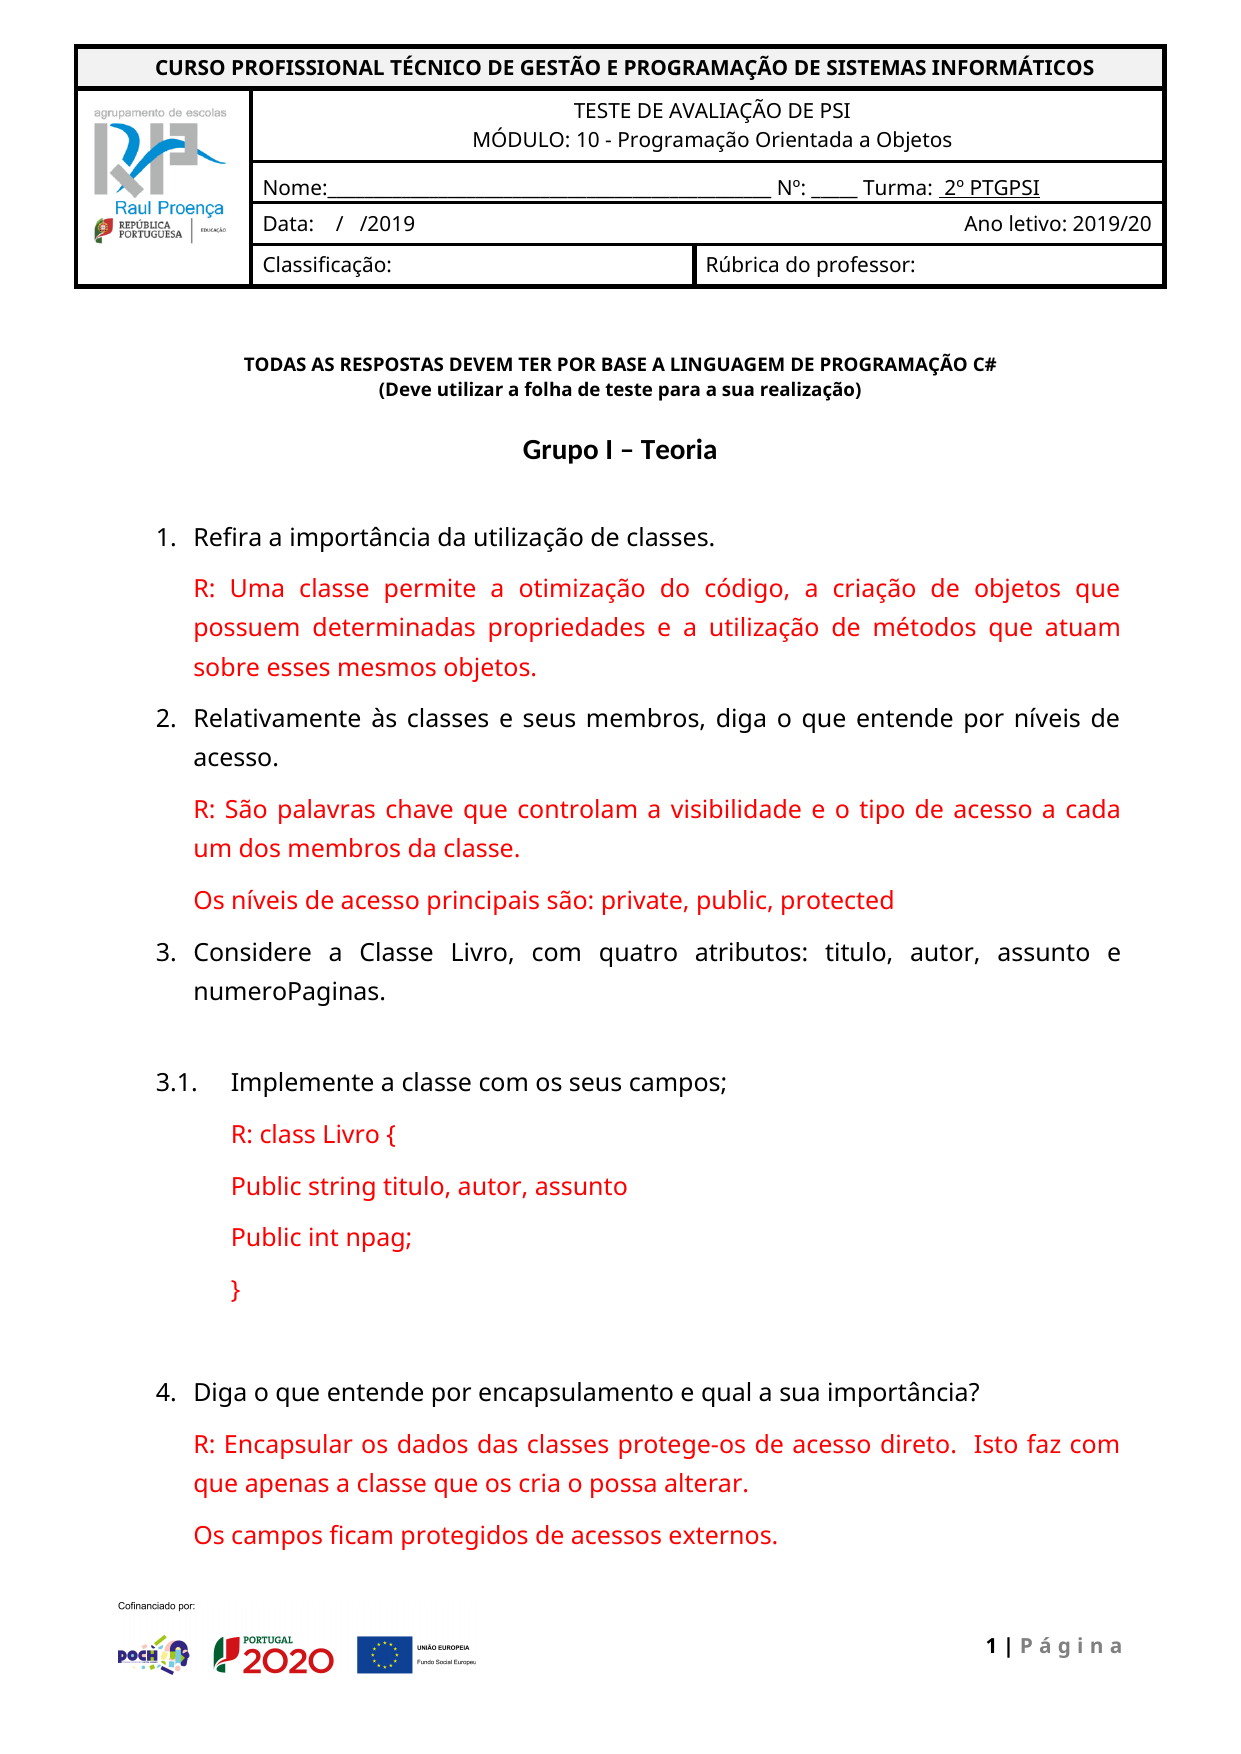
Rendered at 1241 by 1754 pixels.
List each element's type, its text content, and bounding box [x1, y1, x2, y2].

list Relativamente às classes e seus membros, diga o que entende por níveis de acesso. [156, 701, 1122, 774]
table_cell [78, 91, 249, 284]
list Public string titulo, autor, assunto [231, 1168, 1122, 1202]
text R: São palavras chave que controlam a visibilidade e o tipo de acesso a cada um dos membros da classe. [193, 792, 1122, 865]
table_cell Classificação: [253, 246, 692, 284]
text R: Encapsular os dados das classes protege-os de acesso direto. Isto faz com que apenas a classe que os cria o possa alterar. [193, 1427, 1122, 1500]
list Considere a Classe Livro, com quatro atributos: titulo, autor, assunto e numeroPaginas. [156, 934, 1122, 1007]
text Os campos ficam protegidos de acessos externos. [193, 1518, 1122, 1552]
text Os níveis de acesso principais são: private, public, protected [193, 882, 1122, 917]
list Refira a importância da utilização de classes. [156, 519, 1122, 553]
picture [118, 1602, 476, 1675]
table_cell Rúbrica do professor: [697, 246, 1162, 284]
list } [231, 1272, 1122, 1306]
table_cell Data: / /2019 Ano letivo: 2019/20 [253, 204, 1162, 242]
list Diga o que entende por encapsulamento e qual a sua importância? [156, 1375, 1122, 1409]
table_cell TESTE DE AVALIAÇÃO DE PSI MÓDULO: 10 - Programação Orientada a Objetos [253, 91, 1162, 160]
table_header Curso Profissional Técnico de Gestão e Programação de Sistemas Informáticos [78, 49, 1162, 86]
text TODAS AS RESPOSTAS DEVEM TER POR BASE A LINGUAGEM DE PROGRAMAÇÃO C# [118, 351, 1122, 377]
text Grupo I – Teoria [118, 431, 1122, 466]
list Public int npag; [231, 1220, 1122, 1254]
text R: Uma classe permite a otimização do código, a criação de objetos que possuem determinadas propriedades e a utilização de métodos que atuam sobre esses mesmos objetos. [193, 571, 1122, 683]
list R: class Livro { [231, 1117, 1122, 1151]
list Implemente a classe com os seus campos; [156, 1065, 1122, 1099]
text (Deve utilizar a folha de teste para a sua realização) [118, 377, 1122, 402]
table_cell Nome:________________________________________________ Nº: _____ Turma: 2º PTGPSI [253, 163, 1162, 201]
